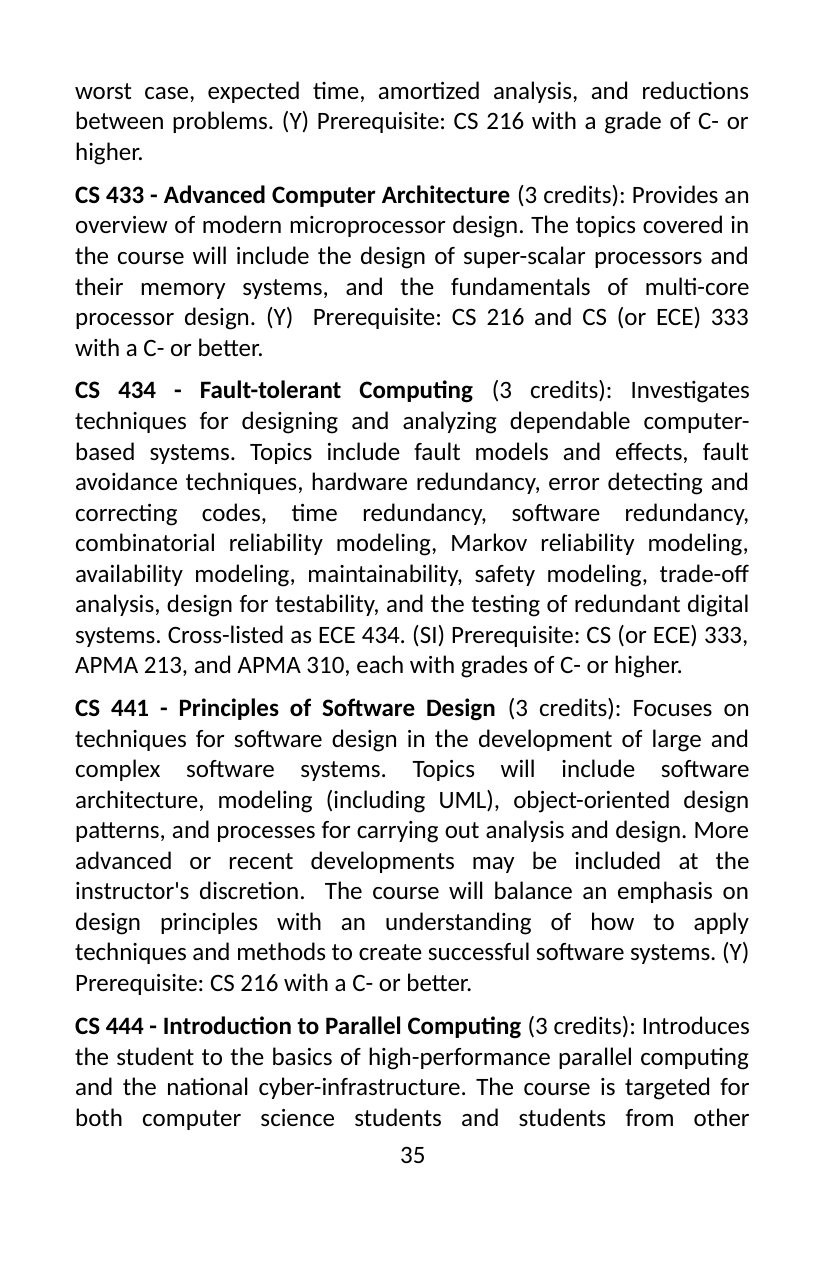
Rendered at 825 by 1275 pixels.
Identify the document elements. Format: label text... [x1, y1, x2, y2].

text CS 433 - Advanced Computer Architecture (3 credits): Provides an overview of modern microprocessor design. The topics covered in the course will include the design of super-scalar processors and their memory systems, and the fundamentals of multi-core processor design. (Y) Prerequisite: CS 216 and CS (or ECE) 333 with a C- or better. [75, 179, 750, 362]
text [75, 1010, 750, 1132]
text CS 441 - Principles of Software Design (3 credits): Focuses on techniques for software design in the development of large and complex software systems. Topics will include software architecture, modeling (including UML), object-oriented design patterns, and processes for carrying out analysis and design. More advanced or recent developments may be included at the instructor's discretion. The course will balance an emphasis on design principles with an understanding of how to apply techniques and methods to create successful software systems. (Y) Prerequisite: CS 216 with a C- or better. [75, 692, 750, 998]
text CS 434 - Fault-tolerant Computing (3 credits): Investigates techniques for designing and analyzing dependable computer-based systems. Topics include fault models and effects, fault avoidance techniques, hardware redundancy, error detecting and correcting codes, time redundancy, software redundancy, combinatorial reliability modeling, Markov reliability modeling, availability modeling, maintainability, safety modeling, trade-off analysis, design for testability, and the testing of redundant digital systems. Cross-listed as ECE 434. (SI) Prerequisite: CS (or ECE) 333, APMA 213, and APMA 310, each with grades of C- or higher. [75, 375, 750, 680]
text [75, 75, 750, 167]
